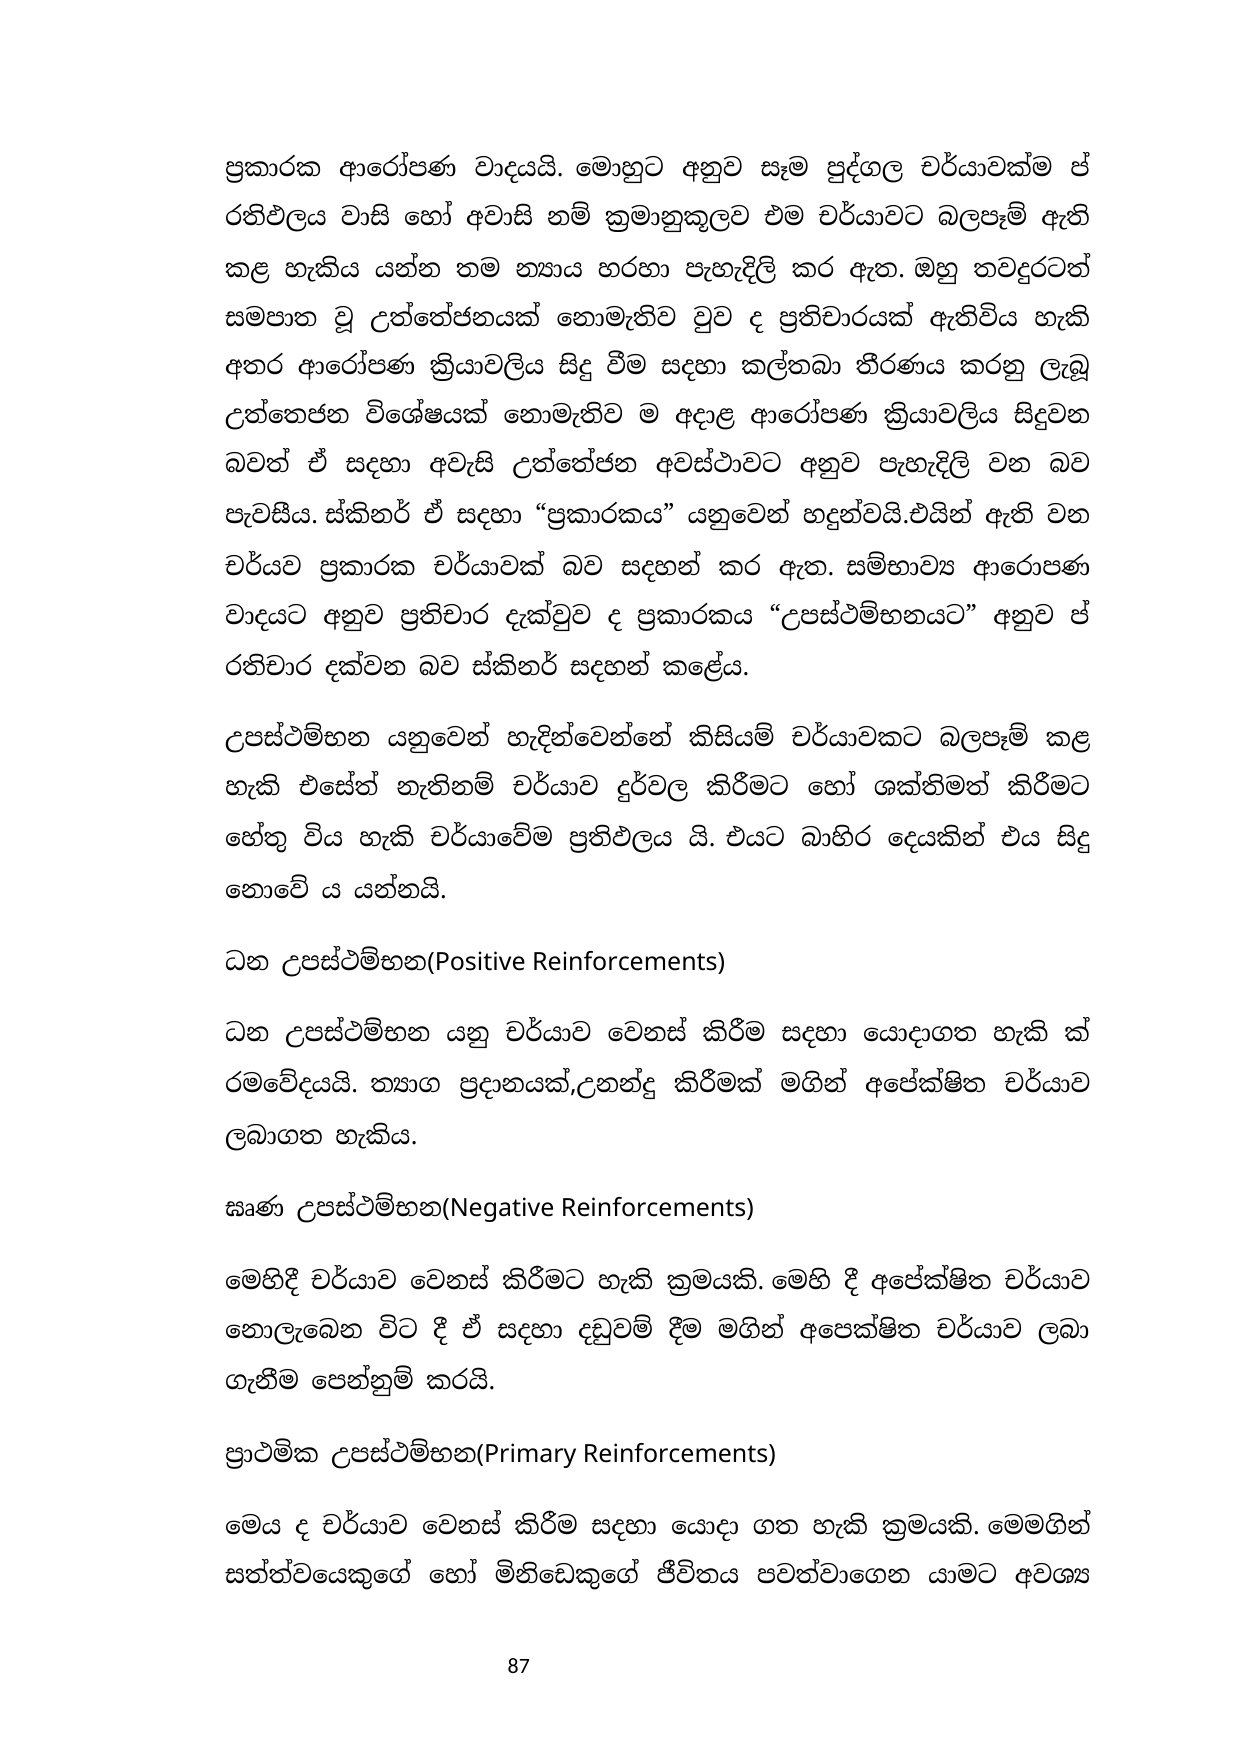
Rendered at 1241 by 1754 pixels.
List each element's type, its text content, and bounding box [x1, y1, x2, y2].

text ධන උපස්ථම්භන(Positive Reinforcements) [225, 944, 1090, 978]
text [225, 1508, 1090, 1591]
text මෙහිදී චර්යාව වෙනස් කිරීමට හැකි ක්‍රමයකි. මෙහි දී අපේක්ෂිත චර්යාව නොලැබෙන විට දී ඒ සදහා දඩුවම් දීම මගින් අපෙක්ෂිත චර්යාව ලබා ගැනීම පෙන්නුම් කරයි. [225, 1262, 1090, 1397]
text ඝෘණ උපස්ථම්භන(Negative Reinforcements) [225, 1190, 1090, 1224]
text උපස්ථම්භන යනුවෙන් හැදින්වෙන්නේ කිසියම් චර්යාවකට බලපෑම් කළ හැකි එසේත් නැතිනම් චර්යාව දුර්වල කිරීමට හෝ ශක්තිමත් කිරීමට හේතු විය හැකි චර්යාවේම ප්‍රතිඵලය යි. එයට බාහිර දෙයකින් එය සිදු නොවේ ය යන්නයි. [225, 721, 1090, 906]
text ධන උපස්ථම්භන යනු චර්යාව වෙනස් කිරීම සදහා යොදාගත හැකි ක්‍රමවේදයයි. ත්‍යාග ප්‍රදානයක්,උනන්දු කිරීමක් මගින් අපේක්ෂිත චර්යාව ලබාගත හැකිය. [225, 1016, 1090, 1152]
text ප්‍රාථමික උපස්ථම්භන(Primary Reinforcements) [225, 1435, 1090, 1470]
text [225, 150, 1090, 683]
